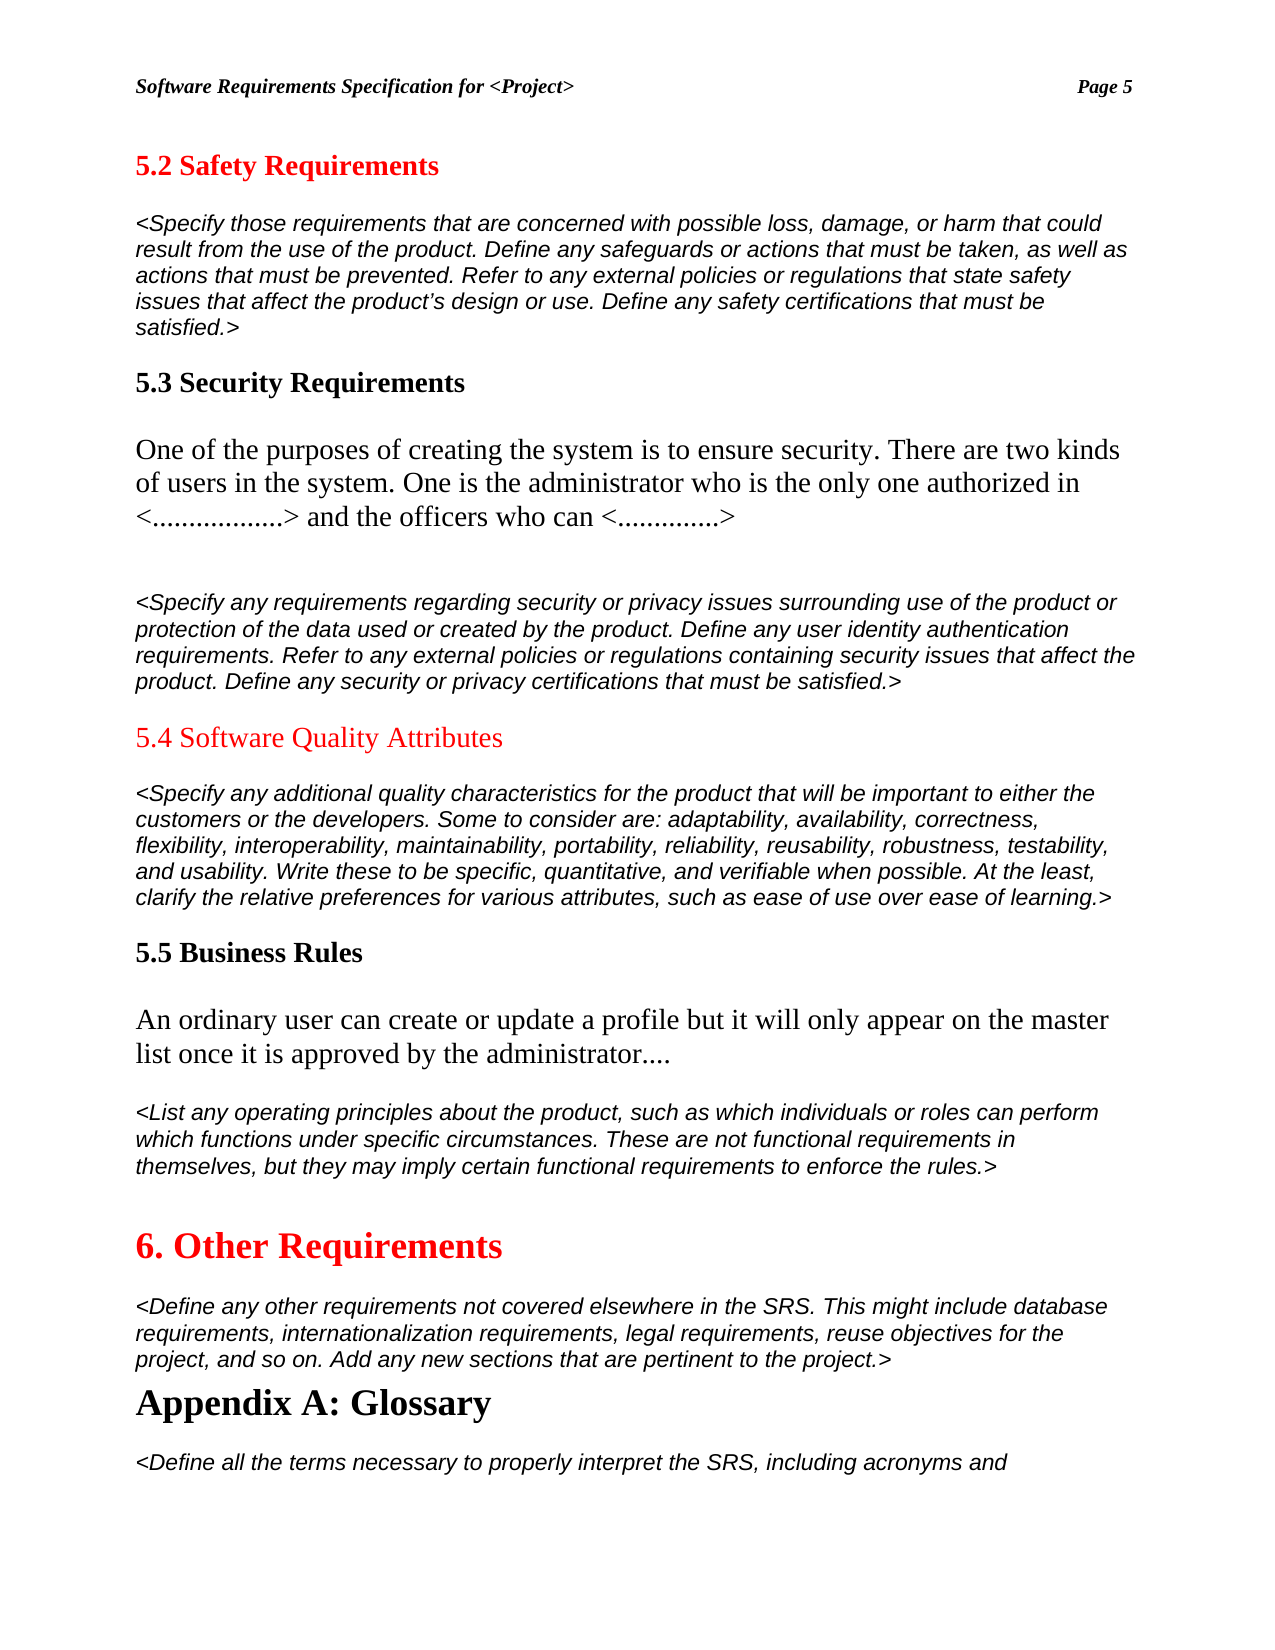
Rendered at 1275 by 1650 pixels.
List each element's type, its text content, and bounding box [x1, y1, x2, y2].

text 5.5 Business Rules An ordinary user can create or update a profile but it will only appear on the master list once it is approved by the administrator.... [135, 935, 1139, 1069]
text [135, 1449, 1129, 1475]
text 5.4 Software Quality Attributes [135, 720, 1139, 781]
text Appendix A: Glossary [135, 1380, 1139, 1423]
text One of the purposes of creating the system is to ensure security. There are two kinds of users in the system. One is the administrator who is the only one authorized in <..................> and the officers who can <..............> [135, 432, 1139, 561]
text <Define any other requirements not covered elsewhere in the SRS. This might include database requirements, internationalization requirements, legal requirements, reuse objectives for the project, and so on. Add any new sections that are pertinent to the project.> [135, 1293, 1110, 1373]
text <Specify those requirements that are concerned with possible loss, damage, or harm that could result from the use of the product. Define any safeguards or actions that must be taken, as well as actions that must be prevented. Refer to any external policies or regulations that state safety issues that affect the product’s design or use. Define any safety certifications that must be satisfied.> [135, 211, 1133, 340]
text 5.3 Security Requirements [135, 365, 1139, 398]
text <Specify any requirements regarding security or privacy issues surrounding use of the product or protection of the data used or created by the product. Define any user identity authentication requirements. Refer to any external policies or regulations containing security issues that affect the product. Define any security or privacy certifications that must be satisfied.> [135, 590, 1139, 694]
text 5.2 Safety Requirements [135, 148, 1139, 182]
text <Specify any additional quality characteristics for the product that will be important to either the customers or the developers. Some to consider are: adaptability, availability, correctness, flexibility, interoperability, maintainability, portability, reliability, reusability, robustness, testability, and usability. Write these to be specific, quantitative, and verifiable when possible. At the least, clarify the relative preferences for various attributes, such as ease of use over ease of learning.> [135, 781, 1117, 910]
text Software Requirements Specification for <Project> Page 5 [135, 73, 1139, 98]
text <List any operating principles about the product, such as which individuals or roles can perform which functions under specific circumstances. These are not functional requirements in themselves, but they may imply certain functional requirements to enforce the rules.> [135, 1099, 1102, 1179]
text 6. Other Requirements [135, 1224, 1139, 1267]
